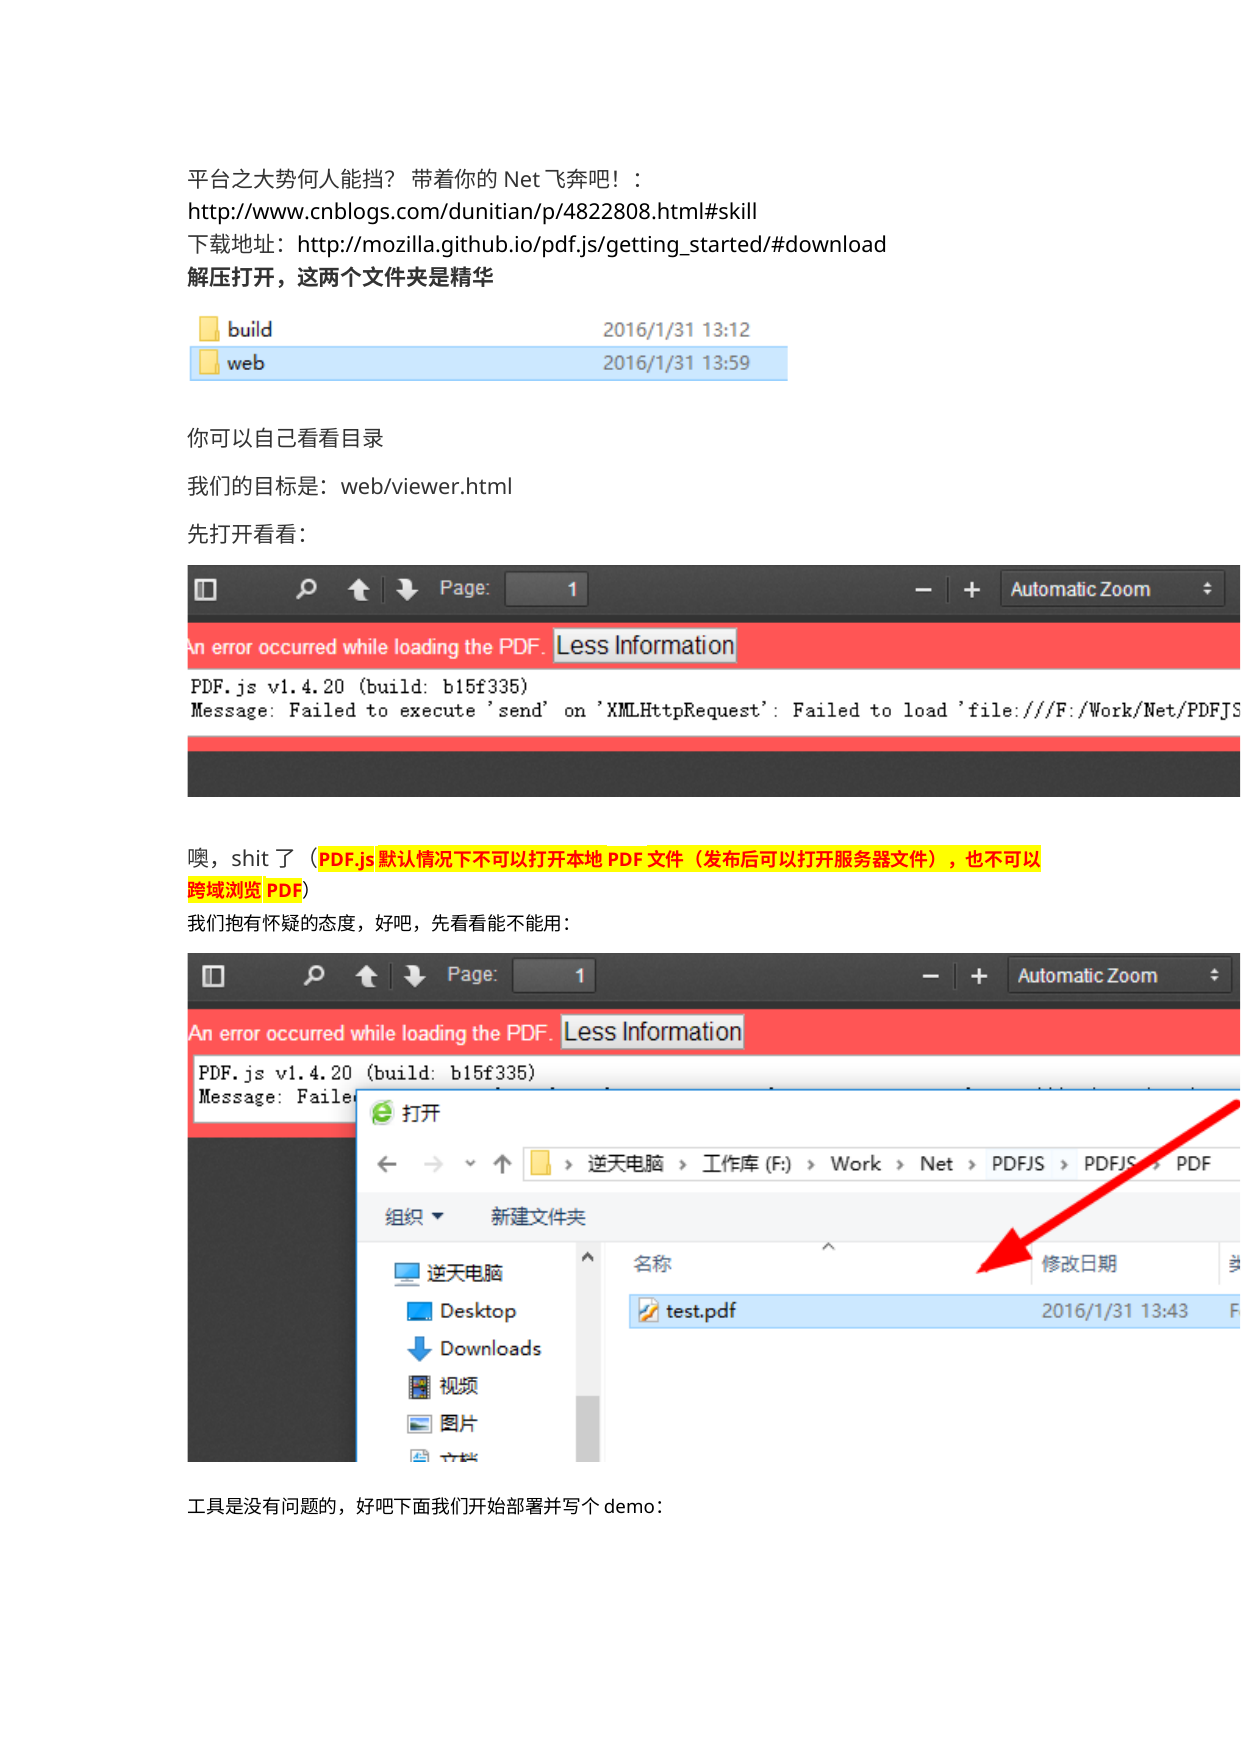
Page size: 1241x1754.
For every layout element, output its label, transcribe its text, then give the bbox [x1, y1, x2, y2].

text 先打开看看： [187, 517, 1053, 549]
text 工具是没有问题的，好吧下面我们开始部署并写个demo： [187, 1489, 1053, 1522]
text 平台之大势何人能挡？ 带着你的Net飞奔吧！：http://www.cnblogs.com/dunitian/p/4822808.html#skill [187, 162, 1053, 227]
text 我们的目标是：web/viewer.html [187, 469, 1053, 501]
picture [187, 953, 1241, 1462]
text 解压打开，这两个文件夹是精华 [187, 259, 1053, 292]
text 我们抱有怀疑的态度，好吧，先看看能不能用： [187, 906, 1053, 938]
text 你可以自己看看目录 [187, 421, 1053, 453]
text 下载地址：http://mozilla.github.io/pdf.js/getting_started/#download [187, 227, 1053, 259]
picture [187, 565, 1241, 797]
text 噢，shit 了（PDF.js默认情况下不可以打开本地PDF文件（发布后可以打开服务器文件），也不可以跨域浏览PDF） [187, 841, 1053, 906]
picture [187, 307, 788, 381]
